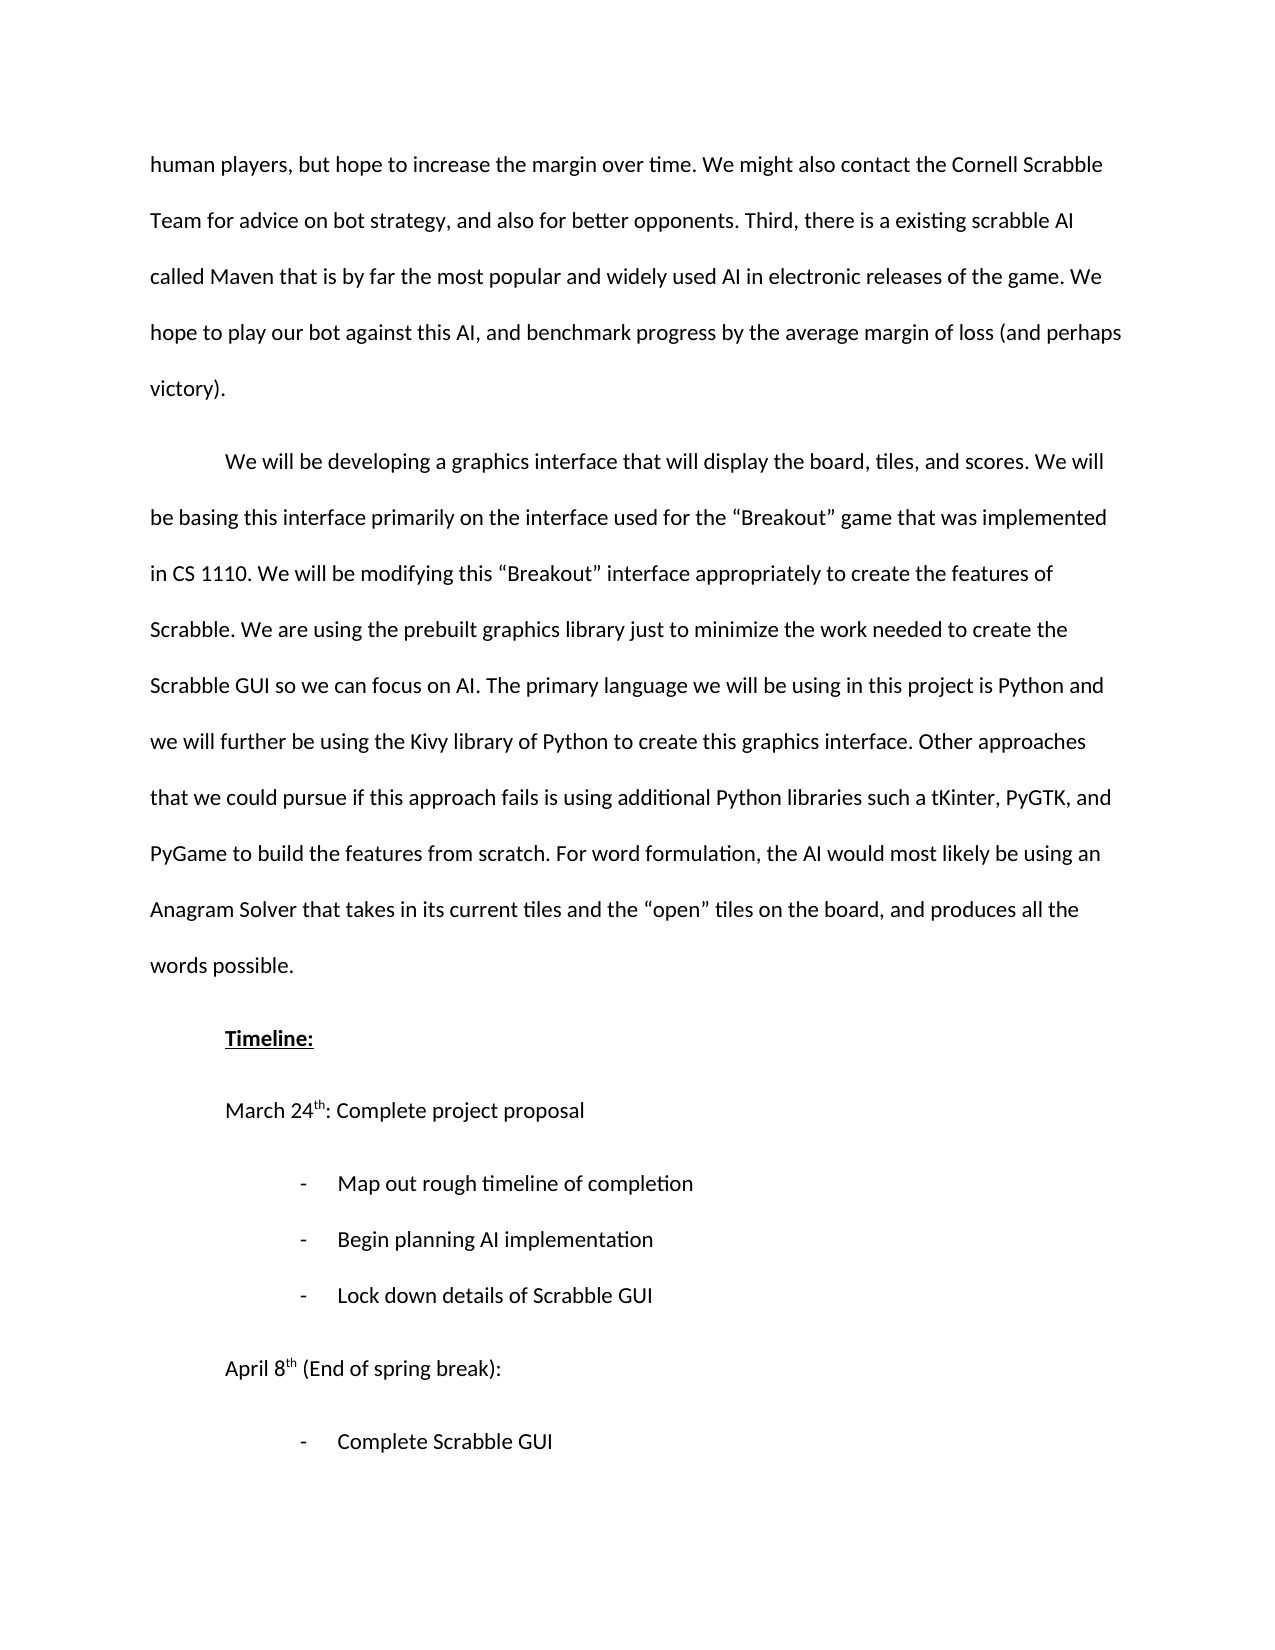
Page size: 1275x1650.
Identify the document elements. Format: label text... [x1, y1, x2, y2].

text Timeline: [150, 1024, 1125, 1052]
text April 8th (End of spring break): [225, 1354, 1125, 1382]
text We will be developing a graphics interface that will display the board, tiles, and scores. We will be basing this interface primarily on the interface used for the “Breakout” game that was implemented in CS 1110. We will be modifying this “Breakout” interface appropriately to create the features of Scrabble. We are using the prebuilt graphics library just to minimize the work needed to create the Scrabble GUI so we can focus on AI. The primary language we will be using in this project is Python and we will further be using the Kivy library of Python to create this graphics interface. Other approaches that we could pursue if this approach fails is using additional Python libraries such a tKinter, PyGTK, and PyGame to build the features from scratch. For word formulation, the AI would most likely be using an Anagram Solver that takes in its current tiles and the “open” tiles on the board, and produces all the words possible. [150, 447, 1125, 979]
list Begin planning AI implementation [300, 1225, 1125, 1253]
list Complete Scrabble GUI [300, 1427, 1125, 1455]
text March 24th: Complete project proposal [150, 1097, 1125, 1125]
list Lock down details of Scrabble GUI [300, 1281, 1125, 1309]
list Map out rough timeline of completion [300, 1169, 1125, 1197]
